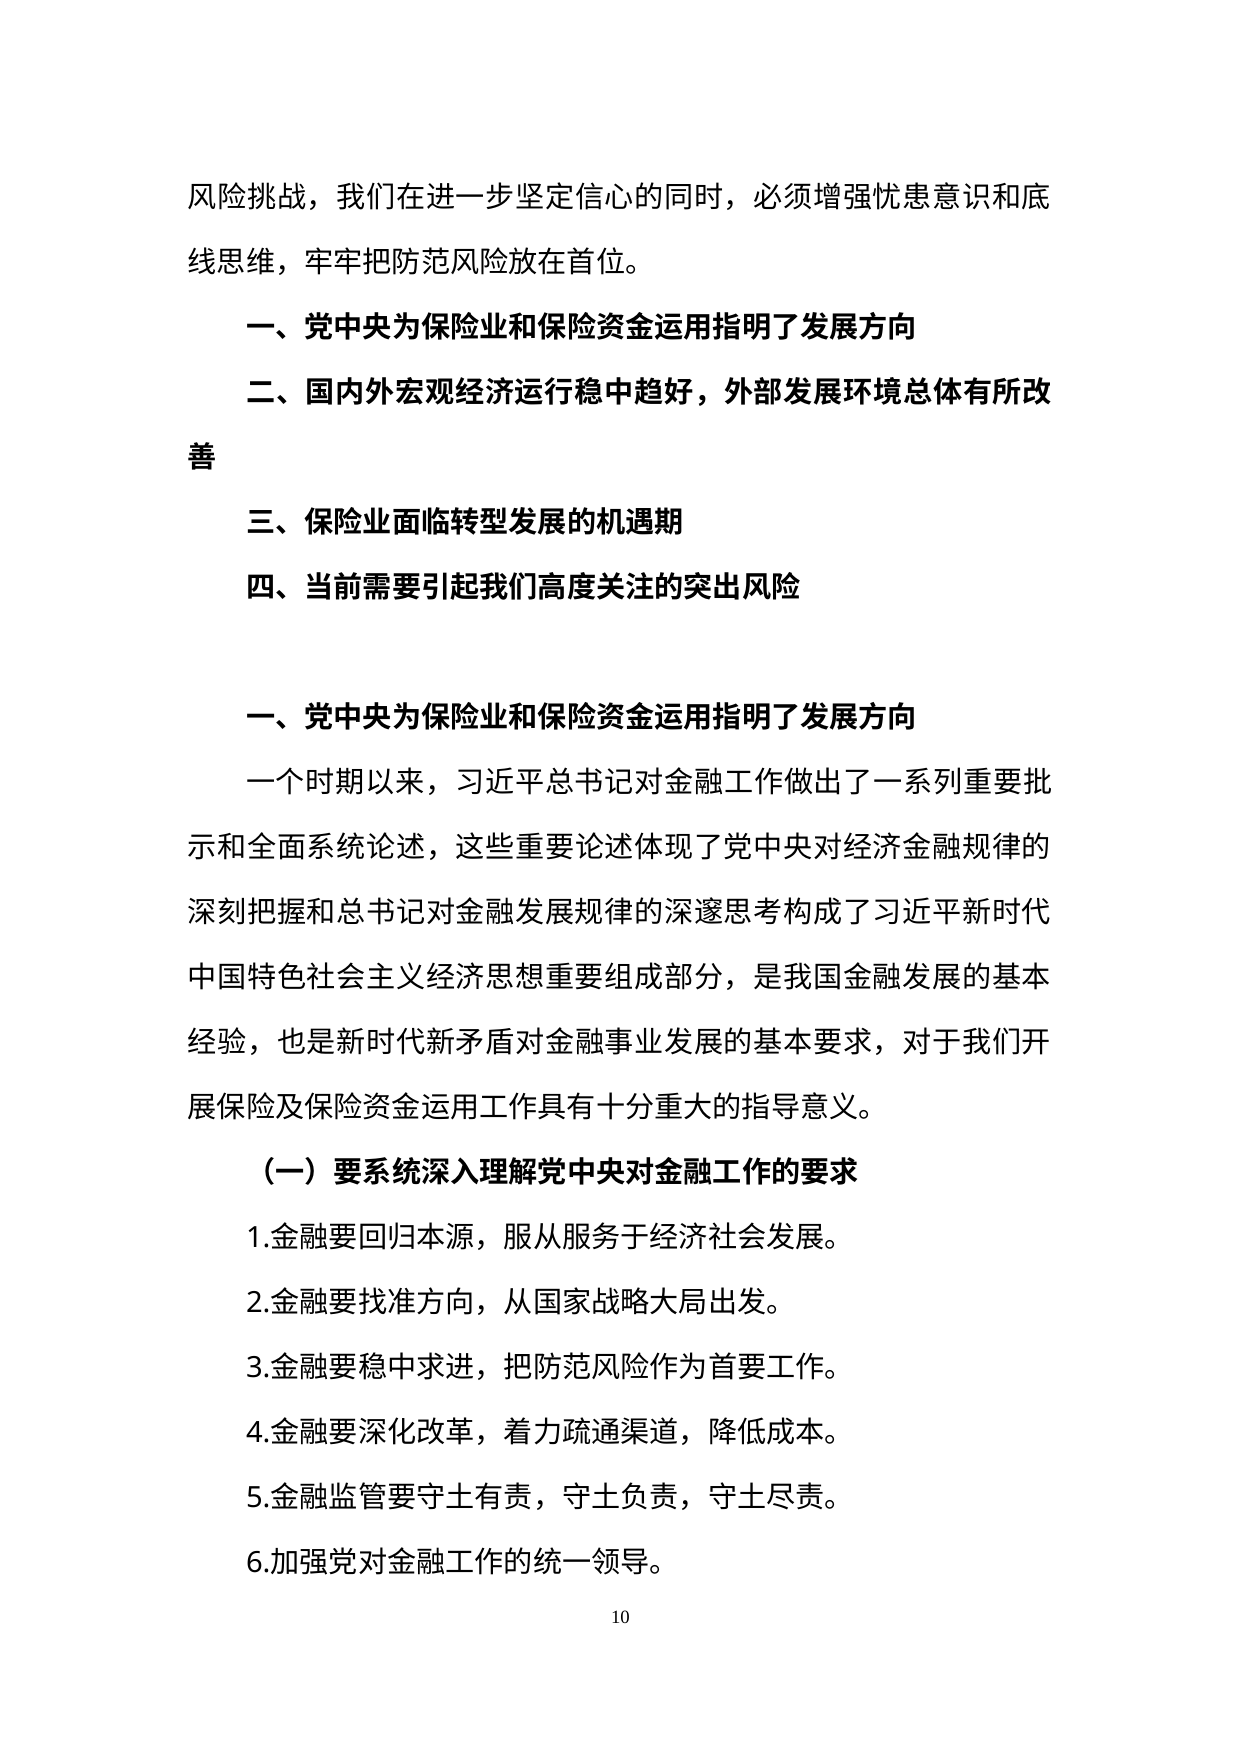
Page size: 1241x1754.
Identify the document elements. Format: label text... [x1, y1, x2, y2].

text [187, 162, 1053, 292]
text （一）要系统深入理解党中央对金融工作的要求 [187, 1137, 1053, 1202]
text 三、保险业面临转型发展的机遇期 [187, 487, 1053, 552]
text 四、当前需要引起我们高度关注的突出风险 [187, 552, 1053, 617]
text 一个时期以来，习近平总书记对金融工作做出了一系列重要批示和全面系统论述，这些重要论述体现了党中央对经济金融规律的深刻把握和总书记对金融发展规律的深邃思考构成了习近平新时代中国特色社会主义经济思想重要组成部分，是我国金融发展的基本经验，也是新时代新矛盾对金融事业发展的基本要求，对于我们开展保险及保险资金运用工作具有十分重大的指导意义。 [187, 747, 1053, 1137]
text 二、国内外宏观经济运行稳中趋好，外部发展环境总体有所改善 [187, 357, 1053, 487]
text 6.加强党对金融工作的统一领导。 [187, 1527, 1053, 1592]
text 1.金融要回归本源，服从服务于经济社会发展。 [187, 1202, 1053, 1267]
text 2.金融要找准方向，从国家战略大局出发。 [187, 1267, 1053, 1332]
text 一、党中央为保险业和保险资金运用指明了发展方向 [187, 292, 1053, 357]
text 一、党中央为保险业和保险资金运用指明了发展方向 [187, 682, 1053, 747]
text 4.金融要深化改革，着力疏通渠道，降低成本。 [187, 1397, 1053, 1462]
text 3.金融要稳中求进，把防范风险作为首要工作。 [187, 1332, 1053, 1397]
text 5.金融监管要守土有责，守土负责，守土尽责。 [187, 1462, 1053, 1527]
